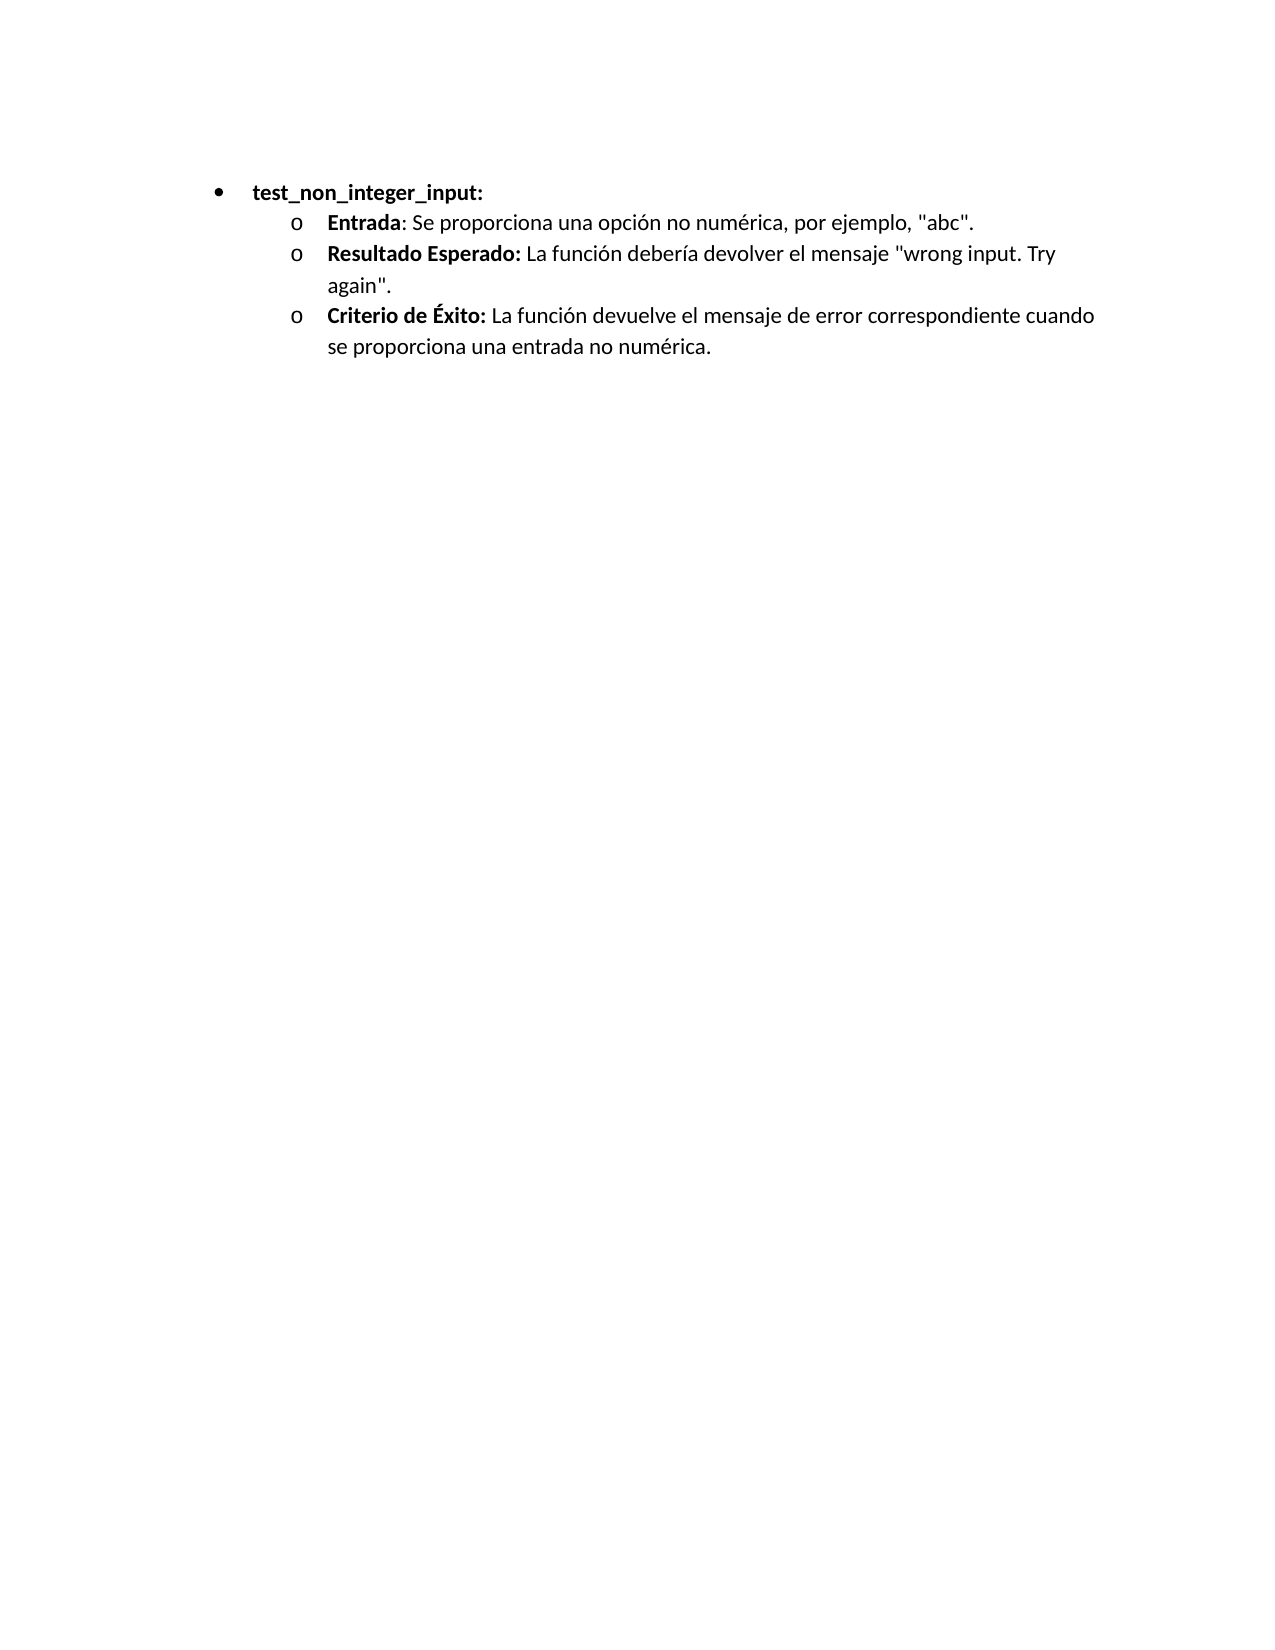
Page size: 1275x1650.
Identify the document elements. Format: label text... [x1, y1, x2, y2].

list Criterio de Éxito: La función devuelve el mensaje de error correspondiente cuando se proporciona una entrada no numérica. [290, 301, 1098, 360]
list Resultado Esperado: La función debería devolver el mensaje "wrong input. Try again". [290, 239, 1098, 299]
list Entrada: Se proporciona una opción no numérica, por ejemplo, "abc". [290, 208, 1098, 237]
list test_non_integer_input: [215, 178, 1098, 206]
